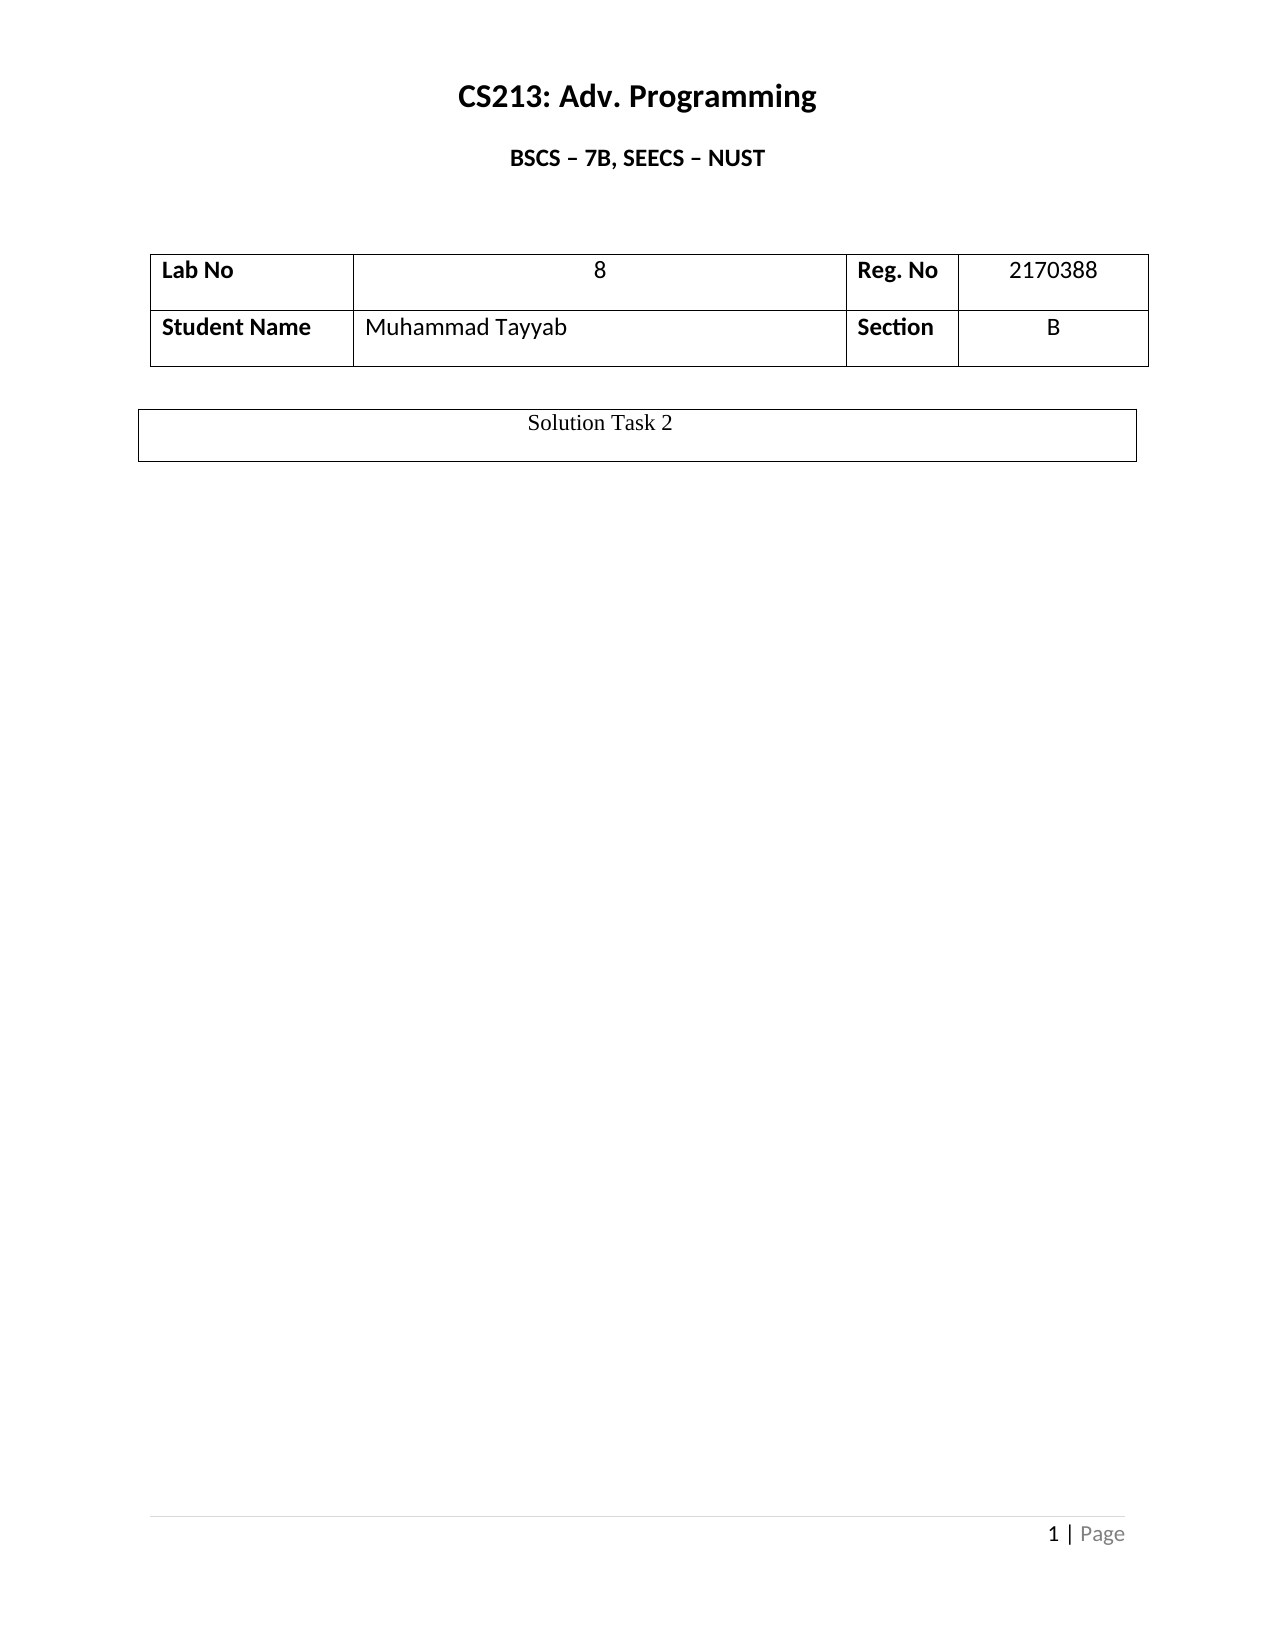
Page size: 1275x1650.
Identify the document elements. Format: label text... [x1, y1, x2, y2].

table_header Solution Task 2 [139, 410, 1136, 461]
table_cell B [959, 311, 1148, 366]
table_cell Student Name [151, 311, 353, 366]
table_header 2170388 [959, 255, 1148, 310]
table_header Lab No [151, 255, 353, 310]
table_cell Muhammad Tayyab [354, 311, 846, 366]
table_cell Section [847, 311, 958, 366]
table_header 8 [354, 255, 846, 310]
table_header Reg. No [847, 255, 958, 310]
